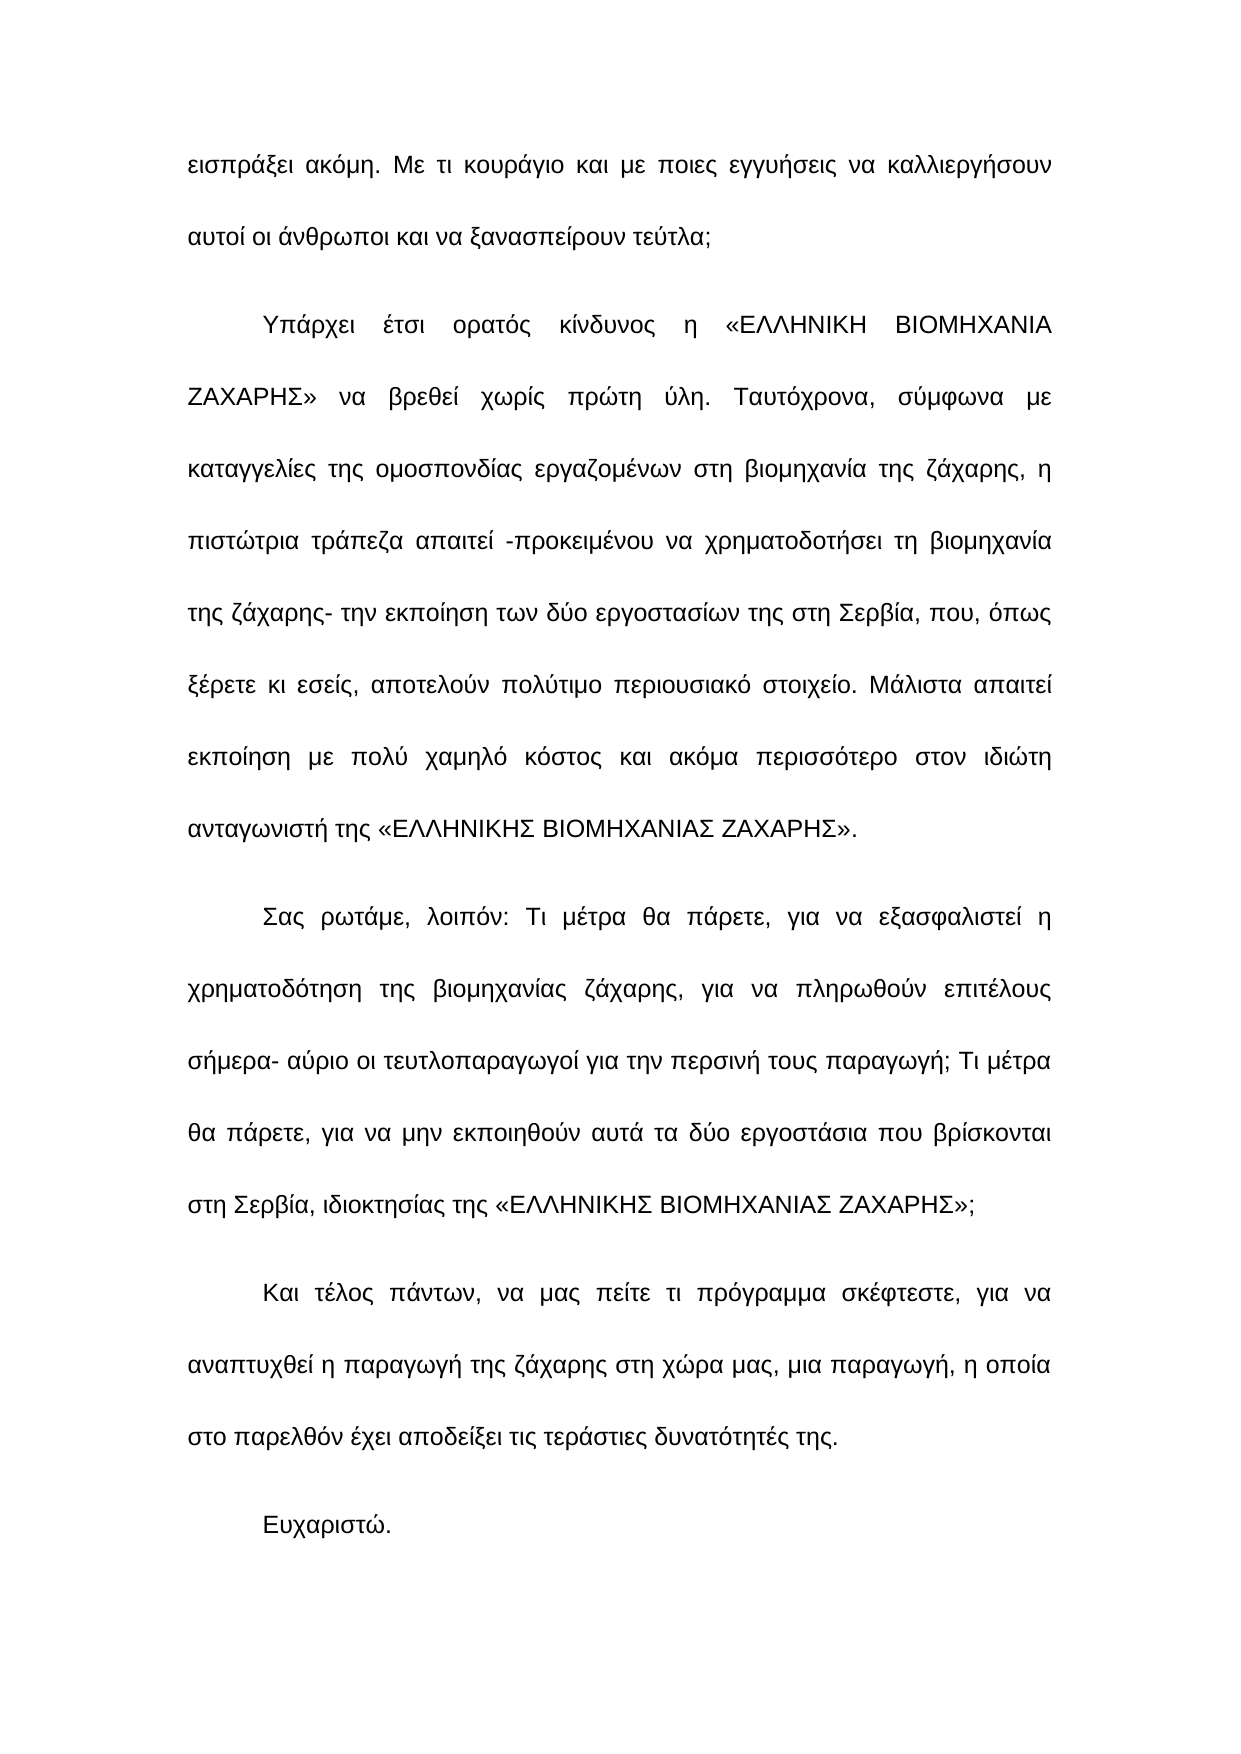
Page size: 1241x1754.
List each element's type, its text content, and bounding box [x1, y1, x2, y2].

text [187, 150, 1053, 251]
text Υπάρχει έτσι ορατός κίνδυνος η «ΕΛΛΗΝΙΚΗ ΒΙΟΜΗΧΑΝΙΑ ΖΑΧΑΡΗΣ» να βρεθεί χωρίς πρώτη ύλη. Ταυτόχρονα, σύμφωνα με καταγγελίες της ομοσπονδίας εργαζομένων στη βιομηχανία της ζάχαρης, η πιστώτρια τράπεζα απαιτεί -προκειμένου να χρηματοδοτήσει τη βιομηχανία της ζάχαρης- την εκποίηση των δύο εργοστασίων της στη Σερβία, που, όπως ξέρετε κι εσείς, αποτελούν πολύτιμο περιουσιακό στοιχείο. Μάλιστα απαιτεί εκποίηση με πολύ χαμηλό κόστος και ακόμα περισσότερο στον ιδιώτη ανταγωνιστή της «ΕΛΛΗΝΙΚΗΣ ΒΙΟΜΗΧΑΝΙΑΣ ΖΑΧΑΡΗΣ». [187, 310, 1053, 842]
text Και τέλος πάντων, να μας πείτε τι πρόγραμμα σκέφτεστε, για να αναπτυχθεί η παραγωγή της ζάχαρης στη χώρα μας, μια παραγωγή, η οποία στο παρελθόν έχει αποδείξει τις τεράστιες δυνατότητές της. [187, 1278, 1053, 1451]
text Ευχαριστώ. [187, 1510, 1053, 1539]
text Σας ρωτάμε, λοιπόν: Τι μέτρα θα πάρετε, για να εξασφαλιστεί η χρηματοδότηση της βιομηχανίας ζάχαρης, για να πληρωθούν επιτέλους σήμερα- αύριο οι τευτλοπαραγωγοί για την περσινή τους παραγωγή; Τι μέτρα θα πάρετε, για να μην εκποιηθούν αυτά τα δύο εργοστάσια που βρίσκονται στη Σερβία, ιδιοκτησίας της «ΕΛΛΗΝΙΚΗΣ ΒΙΟΜΗΧΑΝΙΑΣ ΖΑΧΑΡΗΣ»; [187, 902, 1053, 1218]
